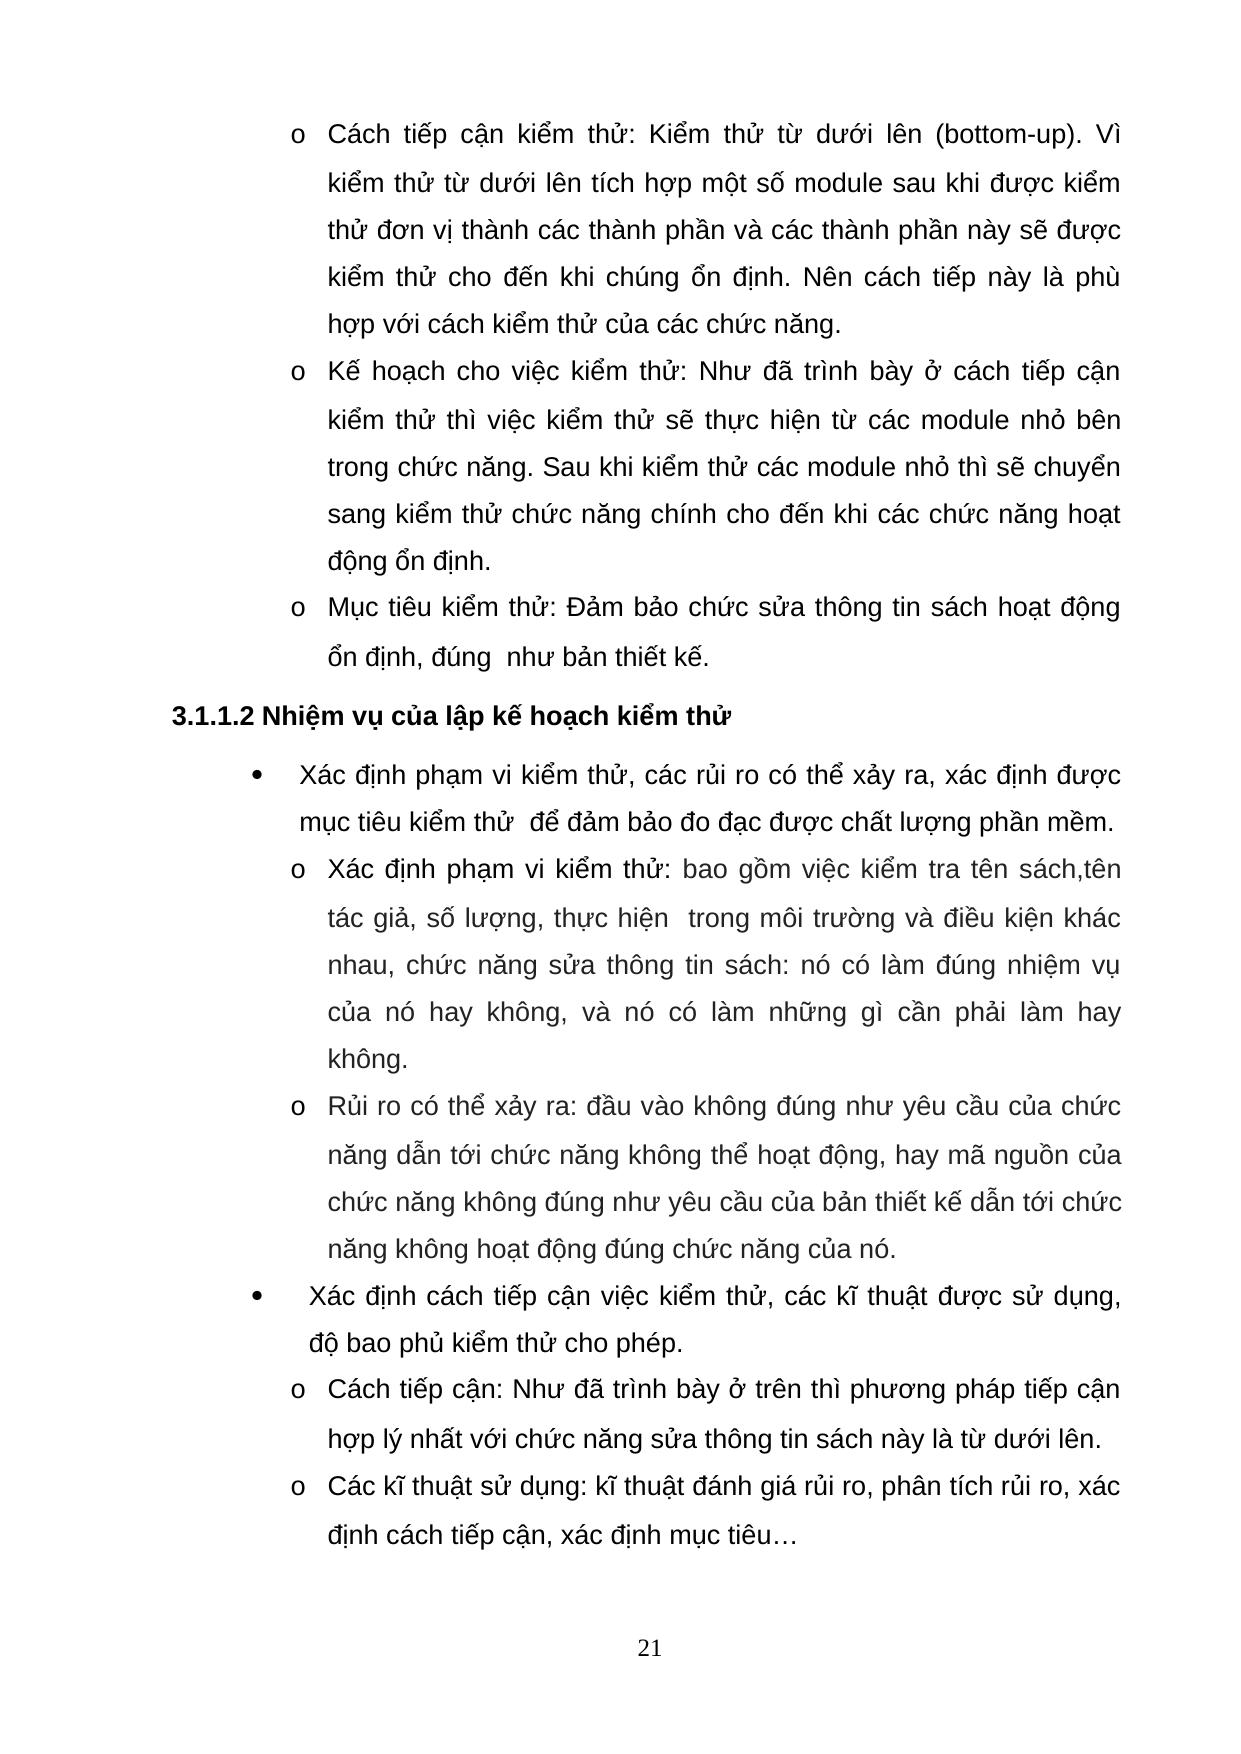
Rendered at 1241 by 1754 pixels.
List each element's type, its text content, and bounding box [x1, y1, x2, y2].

list Cách tiếp cận kiểm thử: Kiểm thử từ dưới lên (bottom-up). Vì kiểm thử từ dưới lên tích hợp một số module sau khi được kiểm thử đơn vị thành các thành phần và các thành phần này sẽ được kiểm thử cho đến khi chúng ổn định. Nên cách tiếp này là phù hợp với cách kiểm thử của các chức năng. [290, 118, 1122, 339]
list Rủi ro có thể xảy ra: đầu vào không đúng như yêu cầu của chức năng dẫn tới chức năng không thể hoạt động, hay mã nguồn của chức năng không đúng như yêu cầu của bản thiết kế dẫn tới chức năng không hoạt động đúng chức năng của nó. [290, 1090, 1122, 1264]
list Mục tiêu kiểm thử: Đảm bảo chức sửa thông tin sách hoạt động ổn định, đúng như bản thiết kế. [290, 591, 1122, 672]
list Kế hoạch cho việc kiểm thử: Như đã trình bày ở cách tiếp cận kiểm thử thì việc kiểm thử sẽ thực hiện từ các module nhỏ bên trong chức năng. Sau khi kiểm thử các module nhỏ thì sẽ chuyển sang kiểm thử chức năng chính cho đến khi các chức năng hoạt động ổn định. [290, 355, 1122, 576]
list Xác định cách tiếp cận việc kiểm thử, các kĩ thuật được sử dụng, độ bao phủ kiểm thử cho phép. [252, 1280, 1122, 1358]
subtitle Nhiệm vụ của lập kế hoạch kiểm thử [172, 700, 1122, 731]
list Các kĩ thuật sử dụng: kĩ thuật đánh giá rủi ro, phân tích rủi ro, xác định cách tiếp cận, xác định mục tiêu… [290, 1469, 1122, 1550]
list Xác định phạm vi kiểm thử, các rủi ro có thể xảy ra, xác định được mục tiêu kiểm thử để đảm bảo đo đạc được chất lượng phần mềm. [252, 759, 1122, 838]
list Xác định phạm vi kiểm thử: bao gồm việc kiểm tra tên sách,tên tác giả, số lượng, thực hiện trong môi trường và điều kiện khác nhau, chức năng sửa thông tin sách: nó có làm đúng nhiệm vụ của nó hay không, và nó có làm những gì cần phải làm hay không. [290, 853, 1122, 1074]
list Cách tiếp cận: Như đã trình bày ở trên thì phương pháp tiếp cận hợp lý nhất với chức năng sửa thông tin sách này là từ dưới lên. [290, 1373, 1122, 1454]
